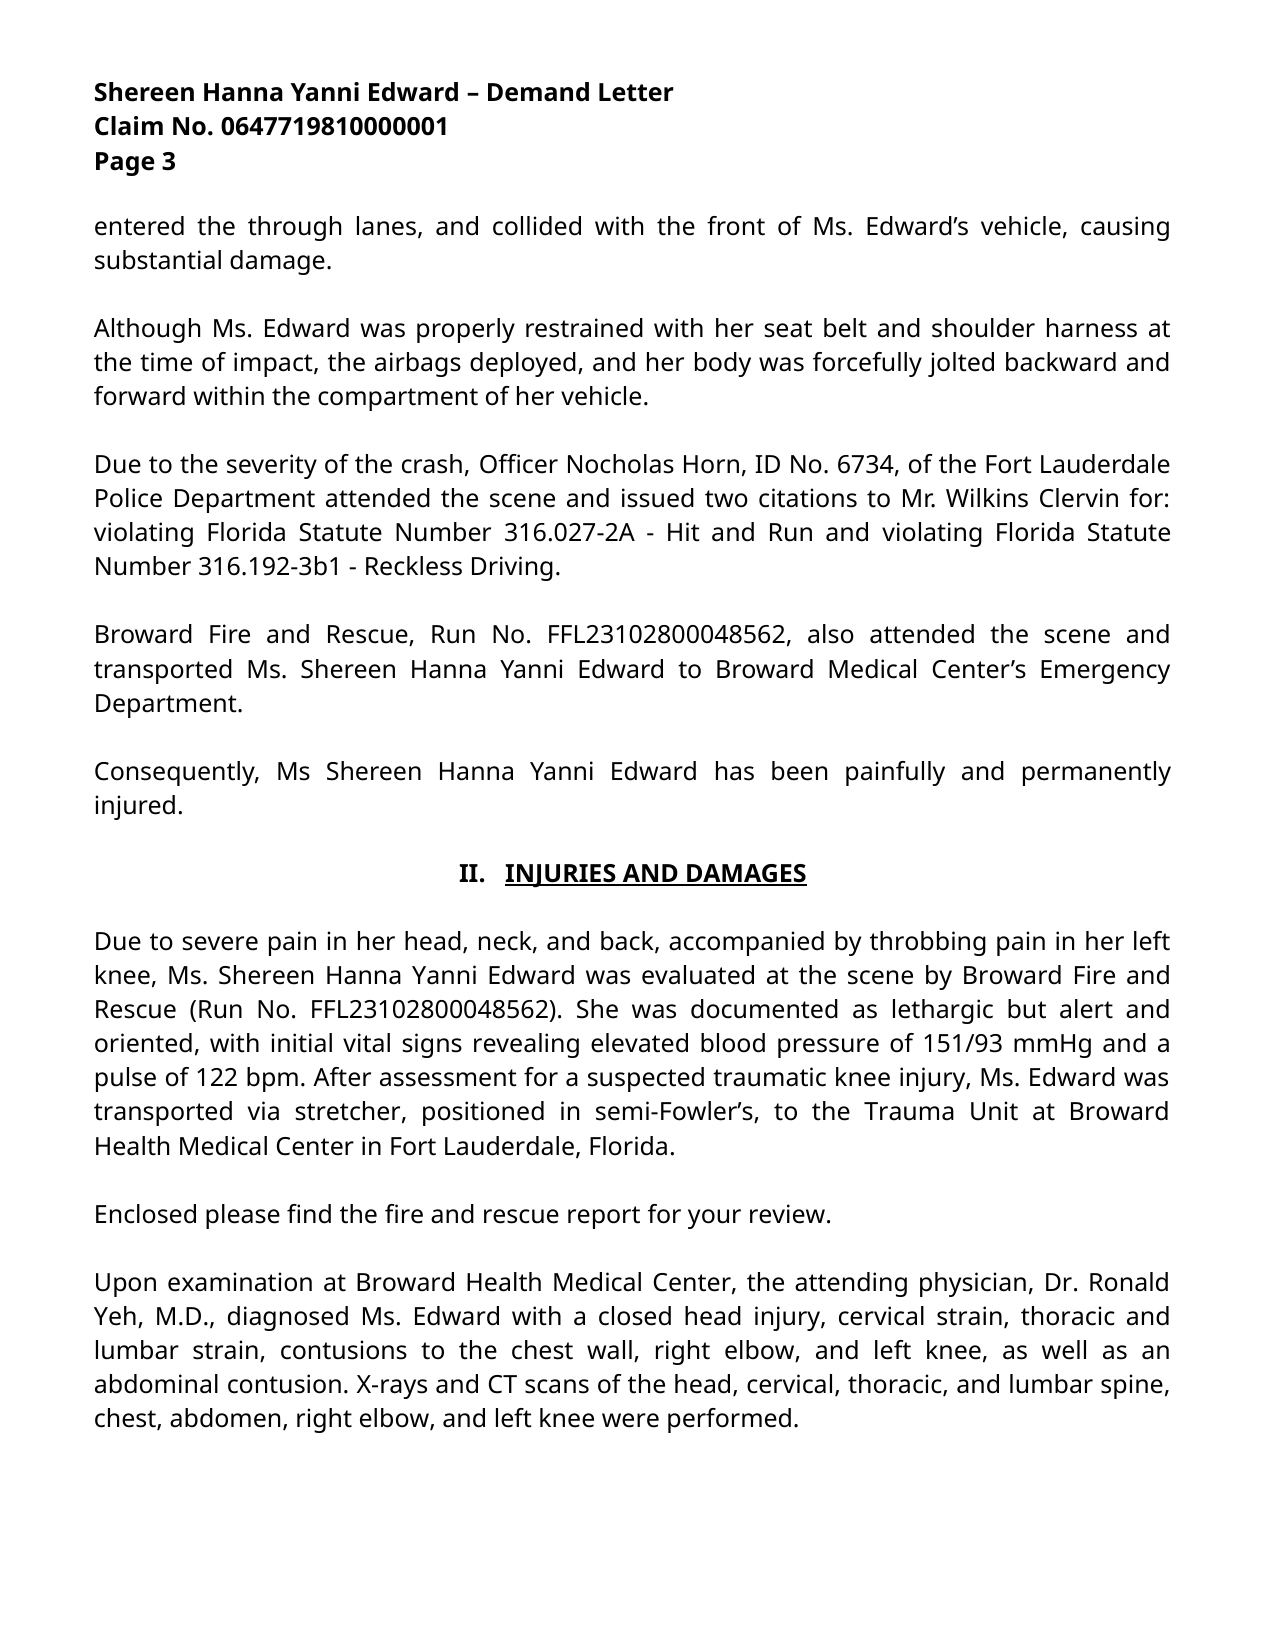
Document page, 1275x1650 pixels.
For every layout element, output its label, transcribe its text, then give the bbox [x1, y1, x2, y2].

text entered the through lanes, and collided with the front of Ms. Edward’s vehicle, causing substantial damage. [94, 208, 1172, 277]
text Enclosed please find the fire and rescue report for your review. [94, 1196, 1172, 1230]
text Due to severe pain in her head, neck, and back, accompanied by throbbing pain in her left knee, Ms. Shereen Hanna Yanni Edward was evaluated at the scene by Broward Fire and Rescue (Run No. FFL23102800048562). She was documented as lethargic but alert and oriented, with initial vital signs revealing elevated blood pressure of 151/93 mmHg and a pulse of 122 bpm. After assessment for a suspected traumatic knee injury, Ms. Edward was transported via stretcher, positioned in semi-Fowler’s, to the Trauma Unit at Broward Health Medical Center in Fort Lauderdale, Florida. [94, 924, 1172, 1162]
text Due to the severity of the crash, Officer Nocholas Horn, ID No. 6734, of the Fort Lauderdale Police Department attended the scene and issued two citations to Mr. Wilkins Clervin for: violating Florida Statute Number 316.027-2A - Hit and Run and violating Florida Statute Number 316.192-3b1 - Reckless Driving. [94, 447, 1172, 583]
text Consequently, Ms Shereen Hanna Yanni Edward has been painfully and permanently injured. [94, 753, 1172, 822]
text Although Ms. Edward was properly restrained with her seat belt and shoulder harness at the time of impact, the airbags deployed, and her body was forcefully jolted backward and forward within the compartment of her vehicle. [94, 311, 1172, 413]
text II. INJURIES AND DAMAGES [94, 856, 1172, 890]
text Broward Fire and Rescue, Run No. FFL23102800048562, also attended the scene and transported Ms. Shereen Hanna Yanni Edward to Broward Medical Center’s Emergency Department. [94, 617, 1172, 719]
text Upon examination at Broward Health Medical Center, the attending physician, Dr. Ronald Yeh, M.D., diagnosed Ms. Edward with a closed head injury, cervical strain, thoracic and lumbar strain, contusions to the chest wall, right elbow, and left knee, as well as an abdominal contusion. X-rays and CT scans of the head, cervical, thoracic, and lumbar spine, chest, abdomen, right elbow, and left knee were performed. [94, 1264, 1172, 1435]
